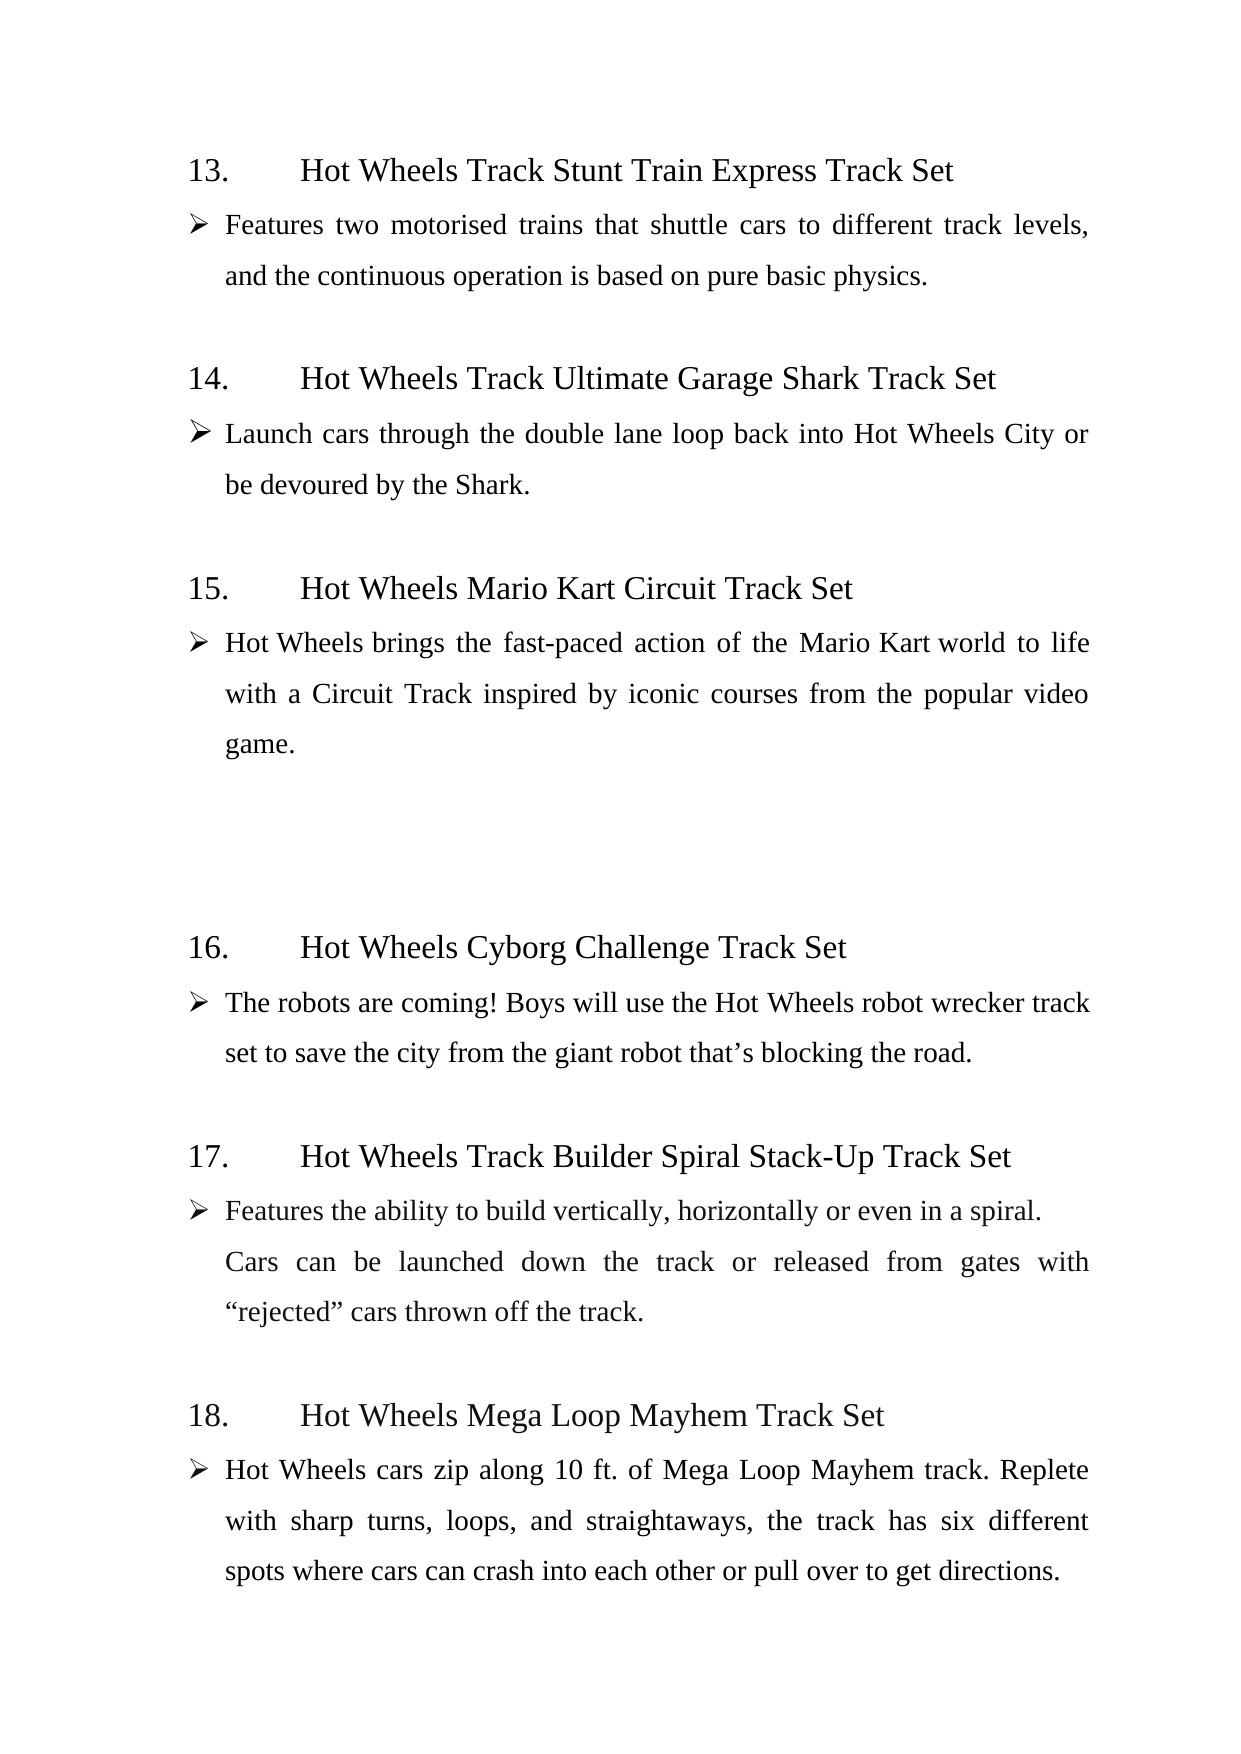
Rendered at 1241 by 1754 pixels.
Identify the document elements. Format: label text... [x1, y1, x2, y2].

list The robots are coming! Boys will use the Hot Wheels robot wrecker track set to save the city from the giant robot that’s blocking the road. [187, 985, 1090, 1069]
list Hot Wheels brings the fast-paced action of the Mario Kart world to life with a Circuit Track inspired by iconic courses from the popular video game. [187, 625, 1090, 760]
list Hot Wheels Mario Kart Circuit Track Set [187, 568, 1090, 606]
list Hot Wheels Mega Loop Mayhem Track Set [187, 1395, 1090, 1433]
list Hot Wheels Track Ultimate Garage Shark Track Set [187, 358, 1090, 397]
list Hot Wheels Track Stunt Train Express Track Set [187, 150, 1090, 188]
list Features two motorised trains that shuttle cars to different track levels, and the continuous operation is based on pure basic physics. [187, 207, 1090, 291]
text Cars can be launched down the track or released from gates with “rejected” cars thrown off the track. [225, 1244, 1090, 1328]
list Hot Wheels cars zip along 10 ft. of Mega Loop Mayhem track. Replete with sharp turns, loops, and straightaways, the track has six different spots where cars can crash into each other or pull over to get directions. [187, 1452, 1090, 1587]
list Features the ability to build vertically, horizontally or even in a spiral. [187, 1193, 1090, 1227]
list Hot Wheels Cyborg Challenge Track Set [187, 927, 1090, 966]
list ​Launch cars through the double lane loop back into Hot Wheels City or be devoured by the Shark. [187, 416, 1090, 501]
list Hot Wheels Track Builder Spiral Stack-Up Track Set [187, 1136, 1090, 1174]
